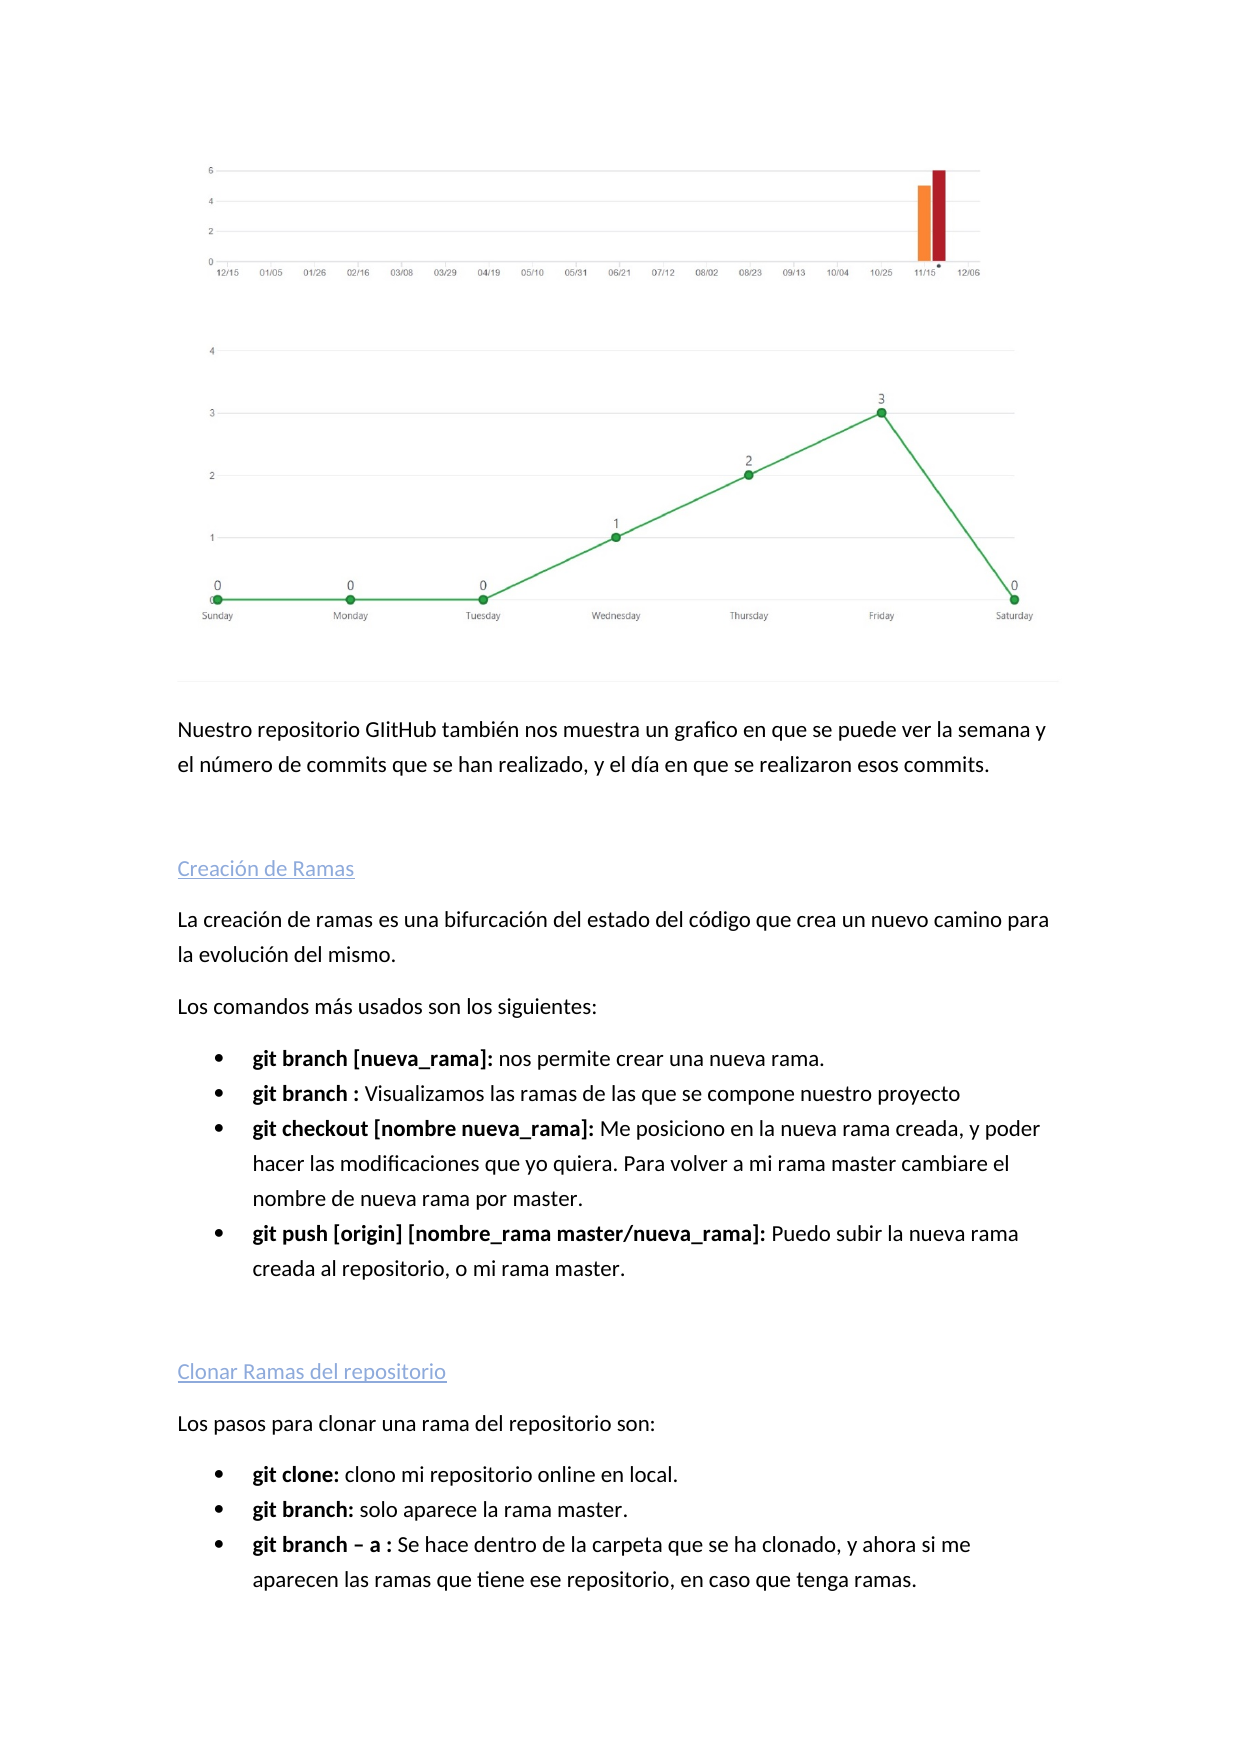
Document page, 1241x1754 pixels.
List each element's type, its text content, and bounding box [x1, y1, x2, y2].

picture [177, 147, 1063, 692]
list git branch : Visualizamos las ramas de las que se compone nuestro proyecto [215, 1079, 1063, 1107]
list git push [origin] [nombre_rama master/nueva_rama]: Puedo subir la nueva rama creada al repositorio, o mi rama master. [215, 1219, 1063, 1282]
text Creación de Ramas [177, 854, 1063, 882]
text La creación de ramas es una bifurcación del estado del código que crea un nuevo camino para la evolución del mismo. [177, 905, 1063, 968]
list git branch: solo aparece la rama master. [215, 1495, 1063, 1523]
text Los comandos más usados son los siguientes: [177, 992, 1063, 1020]
list git branch [nueva_rama]: nos permite crear una nueva rama. [215, 1044, 1063, 1072]
list git clone: clono mi repositorio online en local. [215, 1460, 1063, 1488]
text Clonar Ramas del repositorio [177, 1357, 1063, 1385]
list git branch – a : Se hace dentro de la carpeta que se ha clonado, y ahora si me aparecen las ramas que tiene ese repositorio, en caso que tenga ramas. [215, 1530, 1063, 1593]
list git checkout [nombre nueva_rama]: Me posiciono en la nueva rama creada, y poder hacer las modificaciones que yo quiera. Para volver a mi rama master cambiare el nombre de nueva rama por master. [215, 1114, 1063, 1212]
text Los pasos para clonar una rama del repositorio son: [177, 1409, 1063, 1437]
text Nuestro repositorio GIitHub también nos muestra un grafico en que se puede ver la semana y el número de commits que se han realizado, y el día en que se realizaron esos commits. [177, 715, 1063, 778]
